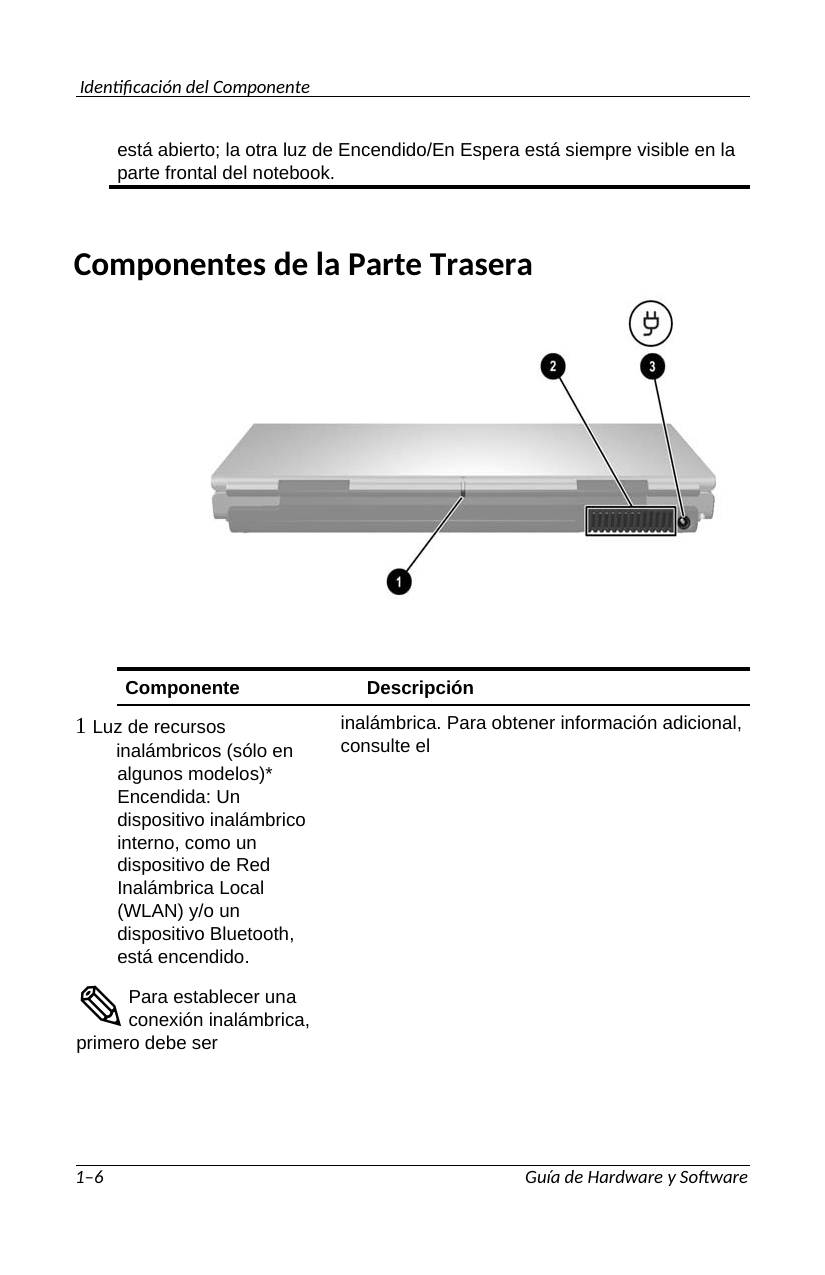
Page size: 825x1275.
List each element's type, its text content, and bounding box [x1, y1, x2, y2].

picture [185, 287, 728, 619]
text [116, 139, 747, 183]
text Para establecer una conexión inalámbrica, primero debe ser configurada una red inalámbrica. Para obtener información adicional, consulte el [75, 986, 314, 1032]
text 1 Luz de recursos [75, 712, 314, 738]
subtitle Componentes de la Parte Trasera [73, 243, 750, 284]
text inalámbricos (sólo en algunos modelos)* Encendida: Un dispositivo inalámbrico interno, como un dispositivo de Red Inalámbrica Local (WLAN) y/o un dispositivo Bluetooth, está encendido. [116, 740, 314, 967]
text Para establecer una conexión inalámbrica, primero debe ser configurada una red inalámbrica. Para obtener información adicional, consulte el [339, 712, 747, 756]
